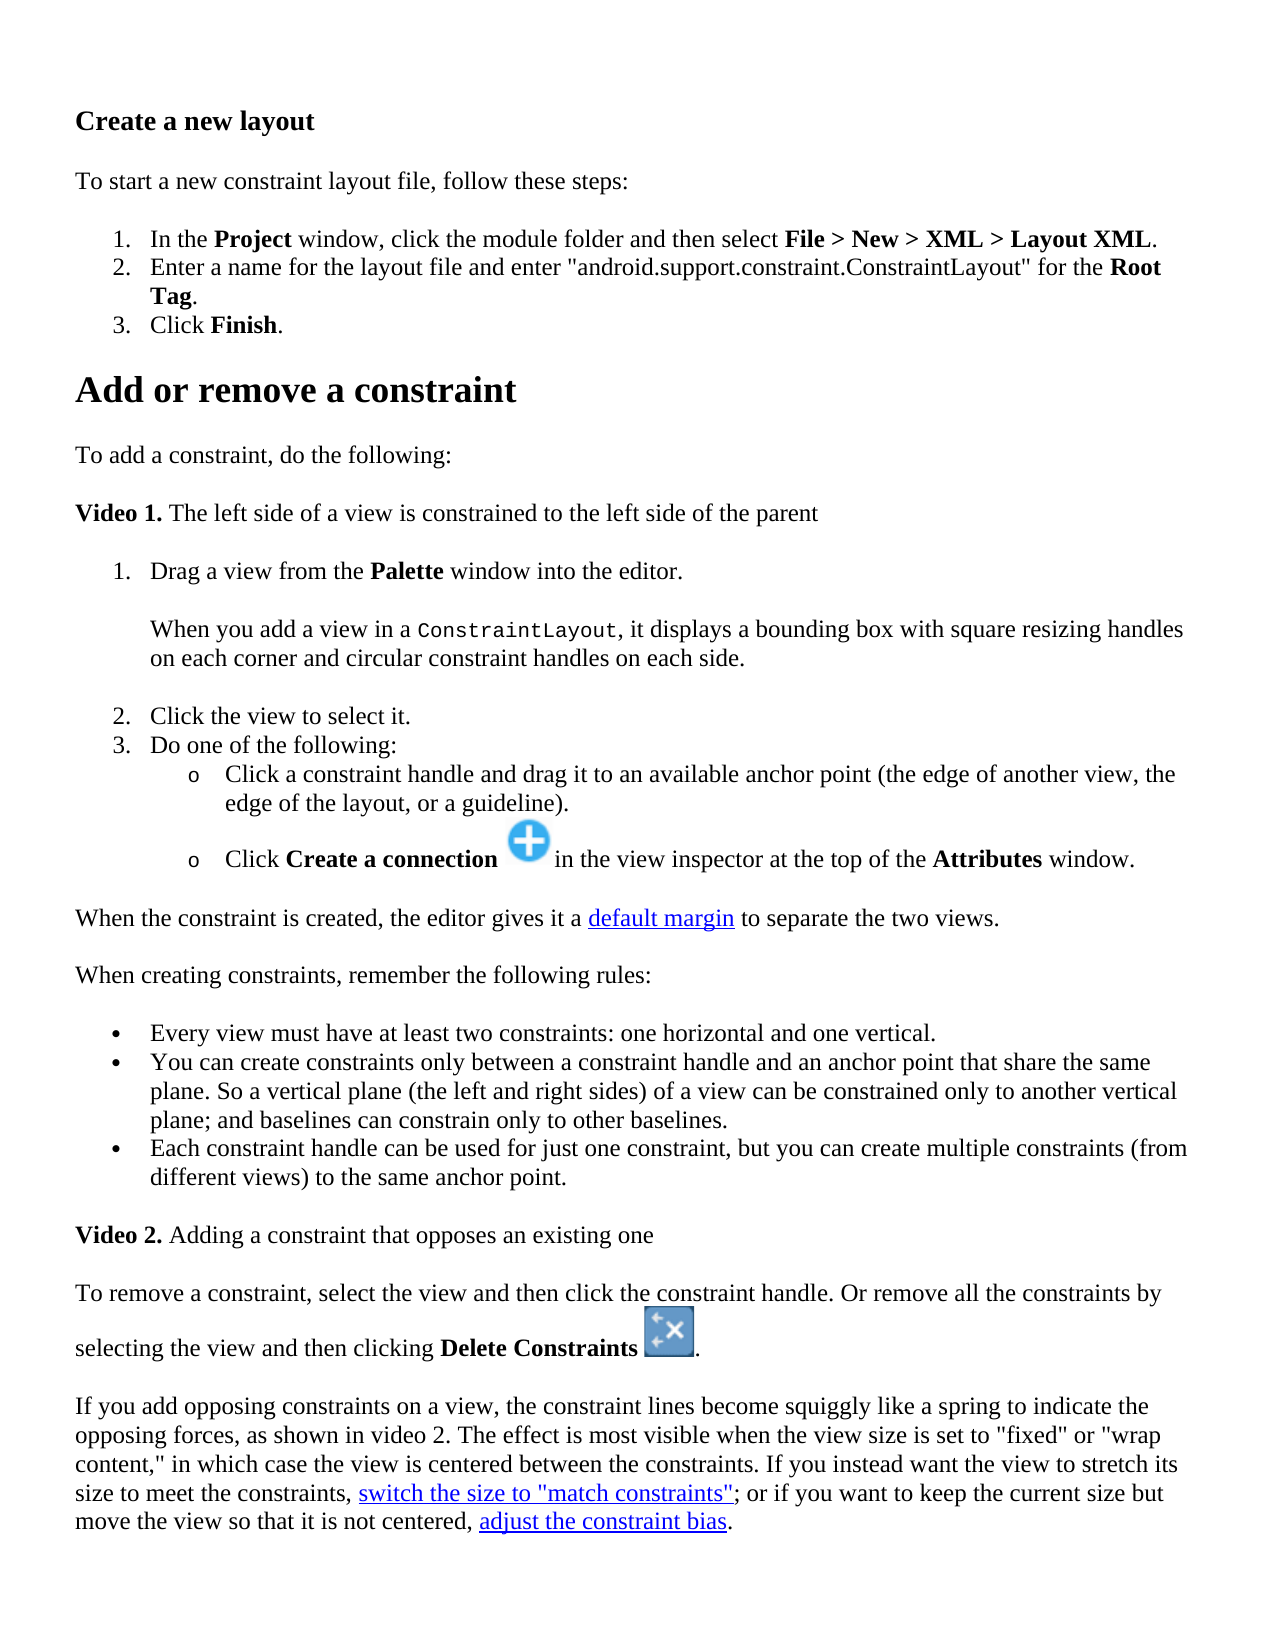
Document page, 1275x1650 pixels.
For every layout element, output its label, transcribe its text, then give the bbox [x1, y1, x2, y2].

list You can create constraints only between a constraint handle and an anchor point that share the same plane. So a vertical plane (the left and right sides) of a view can be constrained only to another vertical plane; and baselines can constrain only to other baselines. [112, 1047, 1200, 1133]
text When the constraint is created, the editor gives it a default margin to separate the two views. [75, 903, 1200, 931]
picture [644, 1306, 695, 1357]
list In the Project window, click the module folder and then select File > New > XML > Layout XML. [112, 224, 1200, 252]
text When you add a view in a ConstraintLayout, it displays a bounding box with square resizing handles on each corner and circular constraint handles on each side. [150, 614, 1200, 672]
text Add or remove a constraint [75, 368, 1200, 411]
list Click Finish. [112, 310, 1200, 339]
list Enter a name for the layout file and enter "android.support.constraint.ConstraintLayout" for the Root Tag. [112, 252, 1200, 310]
text When creating constraints, remember the following rules: [75, 961, 1200, 989]
text To add a constraint, do the following: [75, 440, 1200, 469]
text Video 2. Adding a constraint that opposes an existing one [75, 1220, 1200, 1249]
list Click the view to select it. [112, 701, 1200, 730]
text Video 1. The left side of a view is constrained to the left side of the parent [75, 498, 1200, 527]
list Click Create a connection in the view inspector at the top of the Attributes window. [187, 817, 1200, 873]
picture [504, 817, 555, 868]
list Click a constraint handle and drag it to an available anchor point (the edge of another view, the edge of the layout, or a guideline). [187, 759, 1200, 817]
text To remove a constraint, select the view and then click the constraint handle. Or remove all the constraints by selecting the view and then clicking Delete Constraints . [75, 1278, 1200, 1362]
list Do one of the following: [112, 730, 1200, 759]
text Create a new layout [75, 104, 1200, 137]
text If you add opposing constraints on a view, the constraint lines become squiggly like a spring to indicate the opposing forces, as shown in video 2. The effect is most visible when the view size is set to "fixed" or "wrap content," in which case the view is centered between the constraints. If you instead want the view to stretch its size to meet the constraints, switch the size to "match constraints"; or if you want to keep the current size but move the view so that it is not centered, adjust the constraint bias. [75, 1391, 1200, 1535]
text To start a new constraint layout file, follow these steps: [75, 166, 1200, 194]
list Drag a view from the Palette window into the editor. [112, 556, 1200, 585]
list Each constraint handle can be used for just one constraint, but you can create multiple constraints (from different views) to the same anchor point. [112, 1133, 1200, 1191]
list Every view must have at least two constraints: one horizontal and one vertical. [112, 1018, 1200, 1047]
